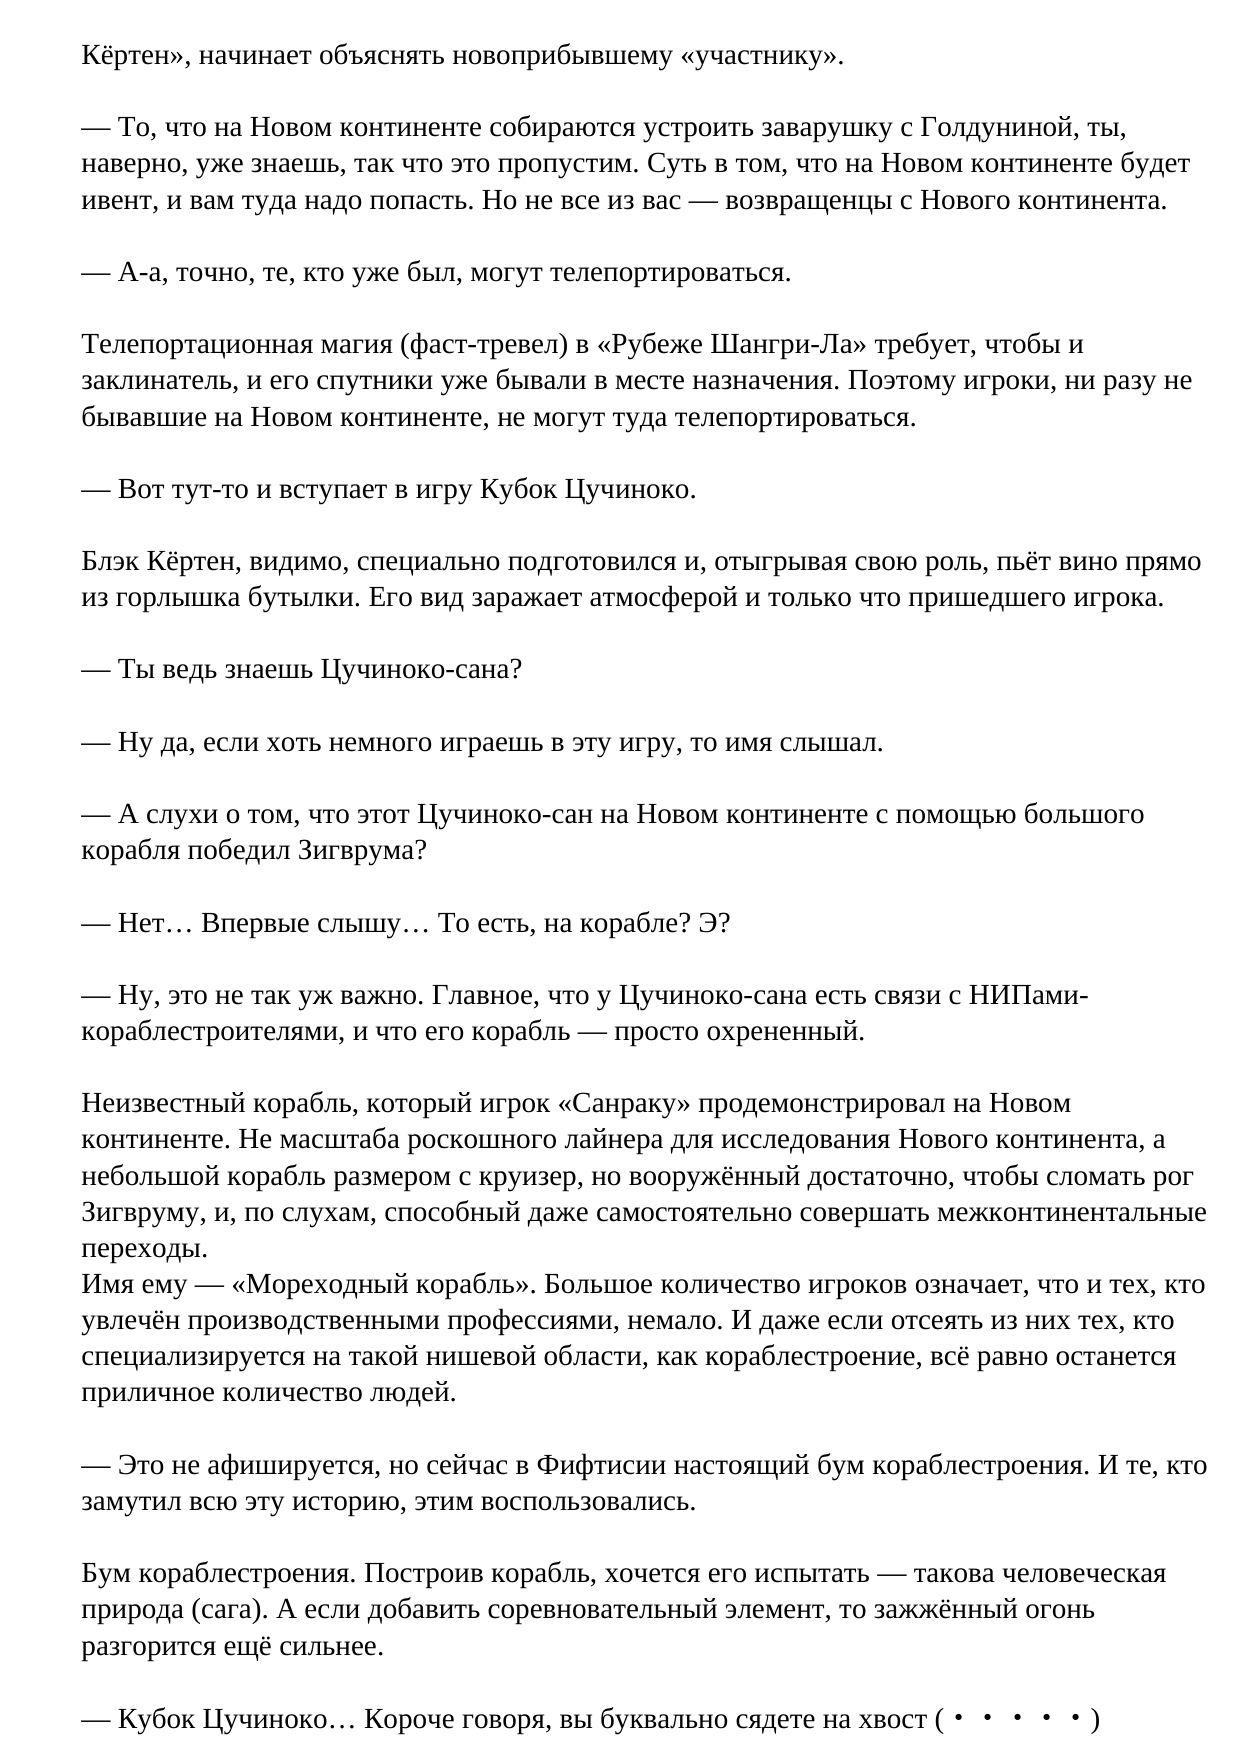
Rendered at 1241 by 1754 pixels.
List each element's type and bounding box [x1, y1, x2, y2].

text [81, 37, 1215, 1736]
